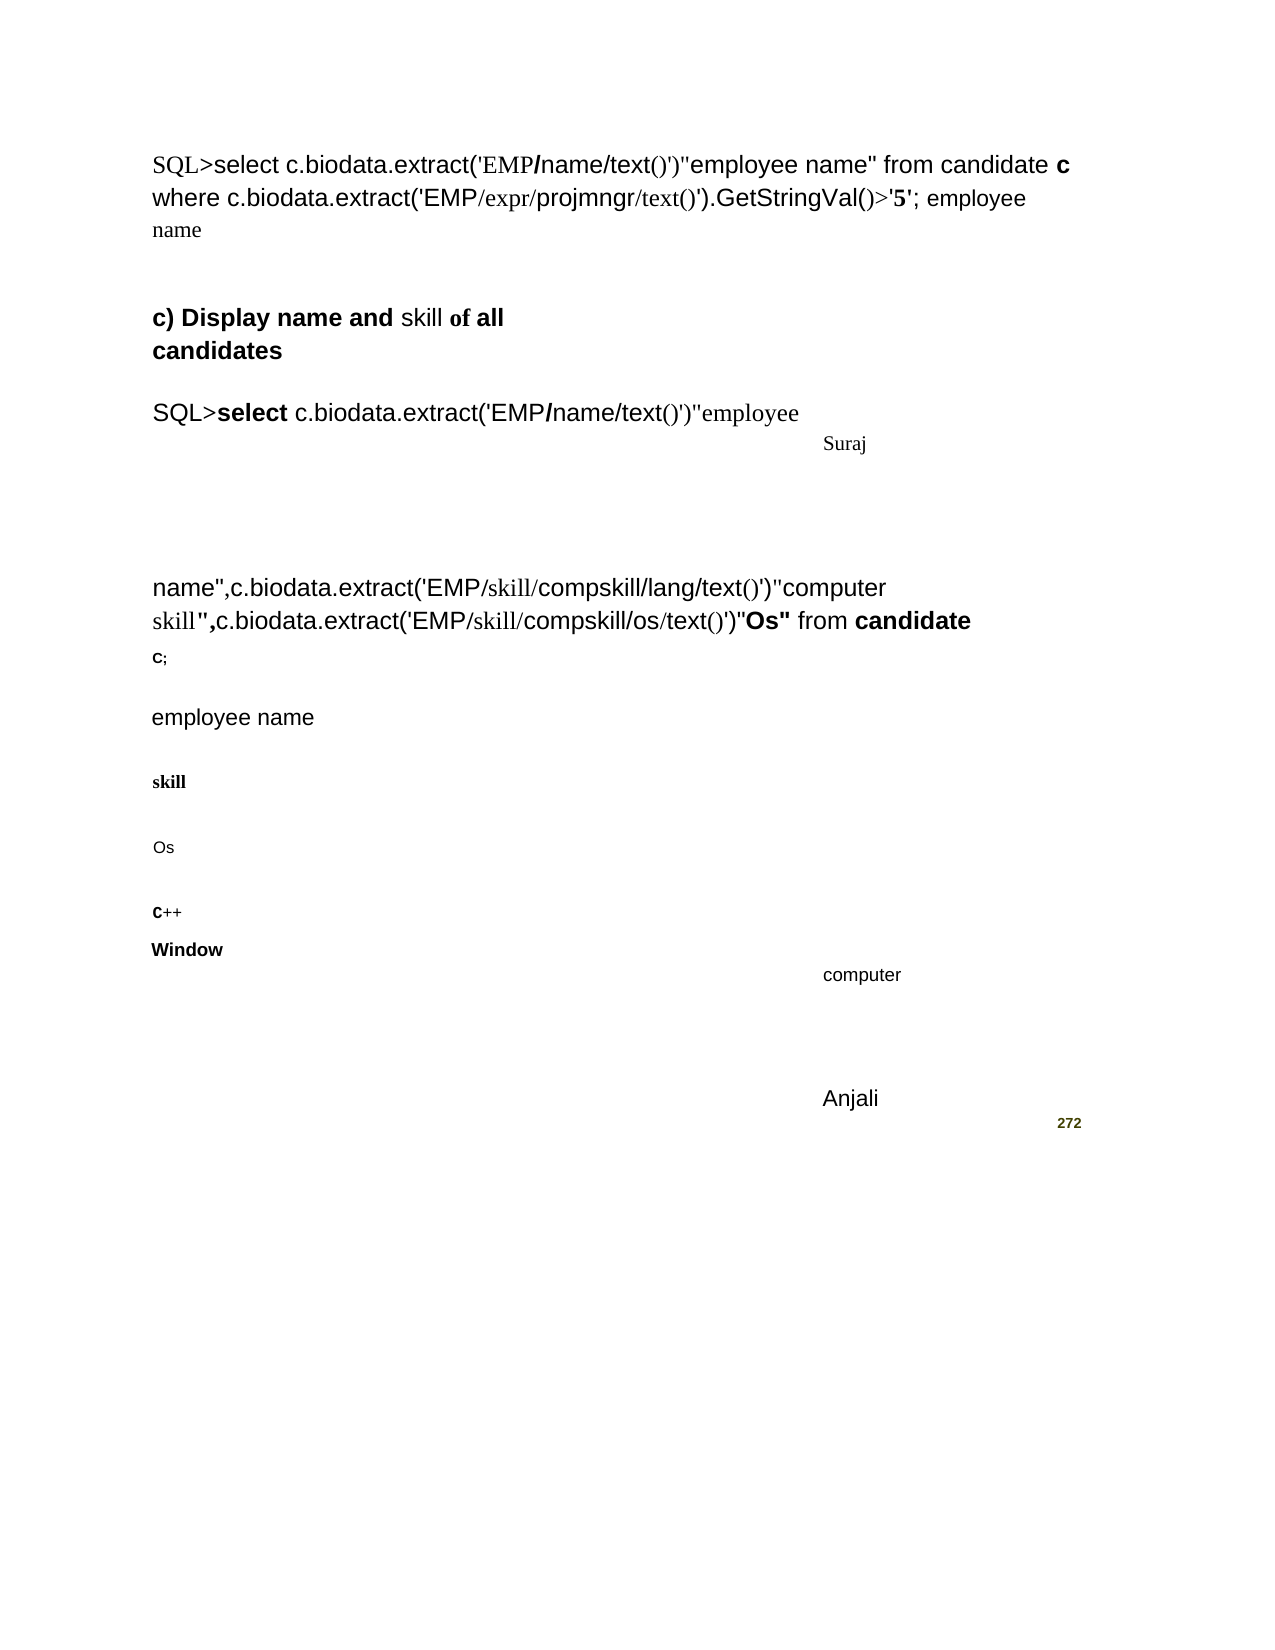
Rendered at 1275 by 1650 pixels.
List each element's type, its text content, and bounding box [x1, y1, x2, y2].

text SQL>select c.biodata.extract('EMP/name/text()')"employee [152, 398, 832, 426]
text c) Display name and skill of all candidates [152, 302, 632, 364]
text computer [823, 964, 962, 985]
text Anjali [822, 1085, 917, 1111]
text 272 [1057, 1115, 1126, 1132]
text Suraj [823, 431, 911, 455]
text Window [151, 939, 277, 960]
text skill [152, 771, 231, 792]
text Os [153, 838, 216, 857]
text C; [152, 650, 203, 667]
text employee name [151, 704, 356, 731]
text C++ [152, 903, 237, 923]
text SQL>select c.biodata.extract('EMP/name/text()')"employee name" from candidate c where c.biodata.extract('EMP/expr/projmngr/text()').GetStringVal()>'5'; employee name [152, 150, 1075, 242]
text name",c.biodata.extract('EMP/skill/compskill/lang/text()')"computer skill",c.biodata.extract('EMP/skill/compskill/os/text()')"Os" from candidate [152, 573, 1002, 635]
